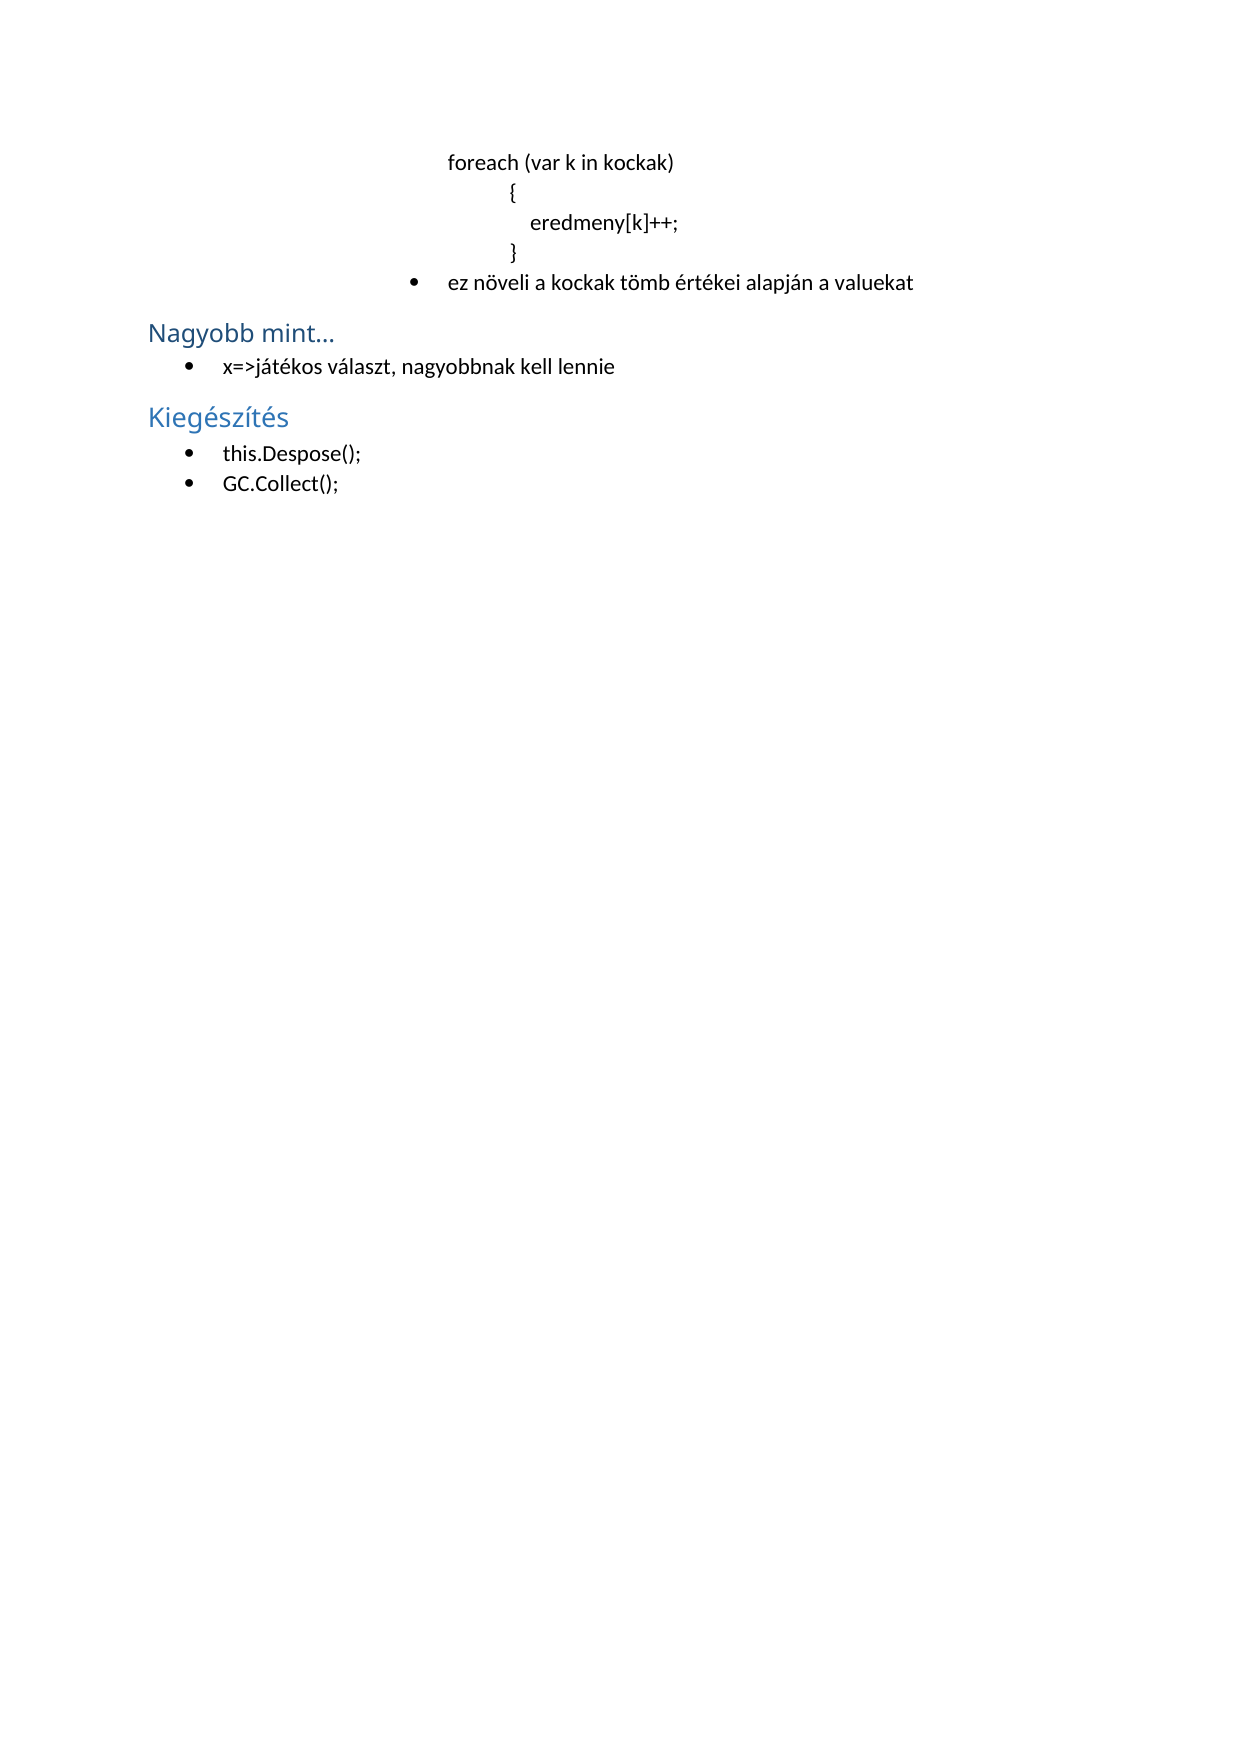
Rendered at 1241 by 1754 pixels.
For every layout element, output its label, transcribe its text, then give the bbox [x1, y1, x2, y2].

list foreach (var k in kockak) [448, 148, 1093, 176]
list x=>játékos választ, nagyobbnak kell lennie [185, 352, 1093, 380]
list } [448, 238, 1093, 266]
subtitle Nagyobb mint… [148, 315, 1093, 349]
list ez növeli a kockak tömb értékei alapján a valuekat [410, 268, 1093, 296]
list GC.Collect(); [185, 469, 1093, 497]
list eredmeny[k]++; [448, 208, 1093, 236]
list this.Despose(); [185, 439, 1093, 467]
list { [448, 178, 1093, 206]
subtitle Kiegészítés [148, 399, 1093, 436]
